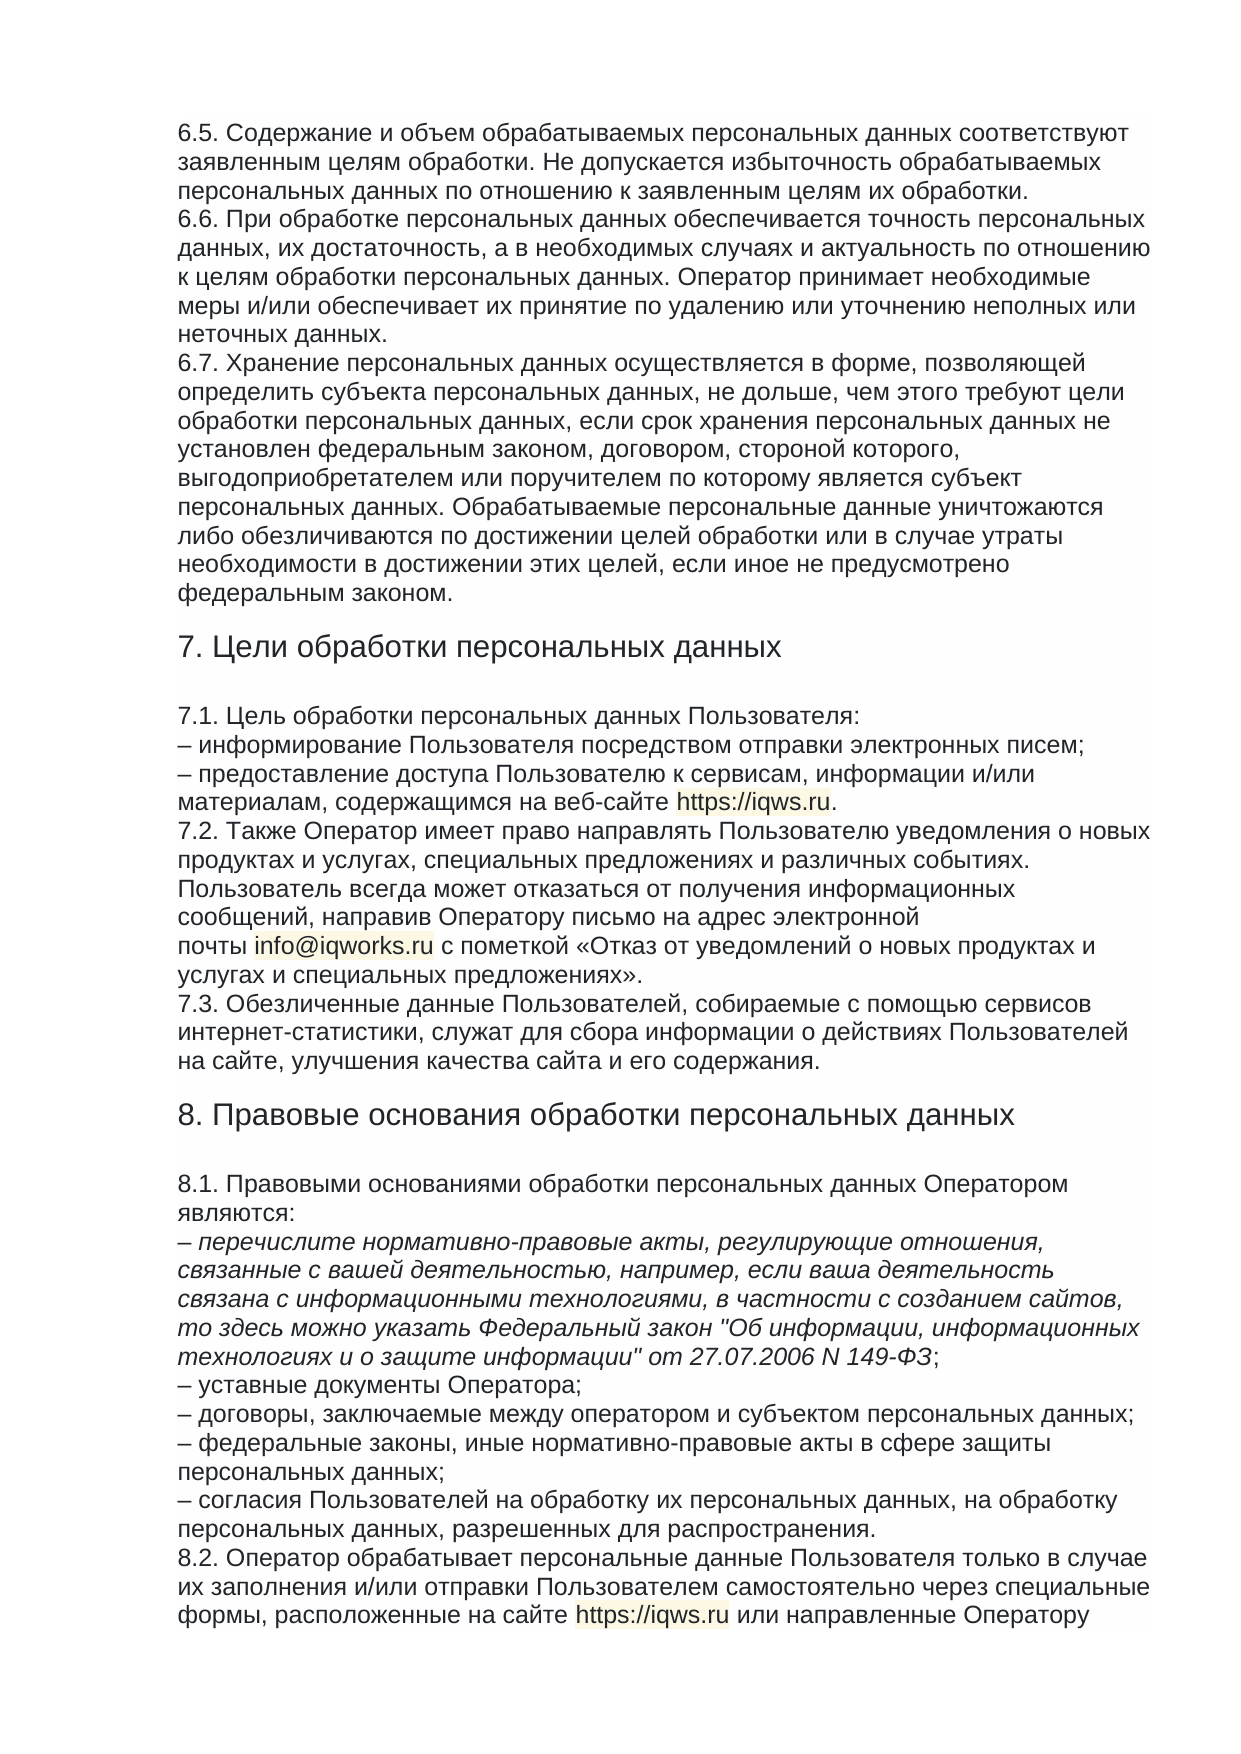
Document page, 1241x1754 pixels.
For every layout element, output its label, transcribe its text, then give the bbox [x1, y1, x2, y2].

text 7.2. Также Оператор имеет право направлять Пользователю уведомления о новых продуктах и услугах, специальных предложениях и различных событиях. Пользователь всегда может отказаться от получения информационных сообщений, направив Оператору письмо на адрес электронной почты info@iqworks.ru с пометкой «Отказ от уведомлений о новых продуктах и услугах и специальных предложениях». [177, 816, 1152, 989]
text 6.6. При обработке персональных данных обеспечивается точность персональных данных, их достаточность, а в необходимых случаях и актуальность по отношению к целям обработки персональных данных. Оператор принимает необходимые меры и/или обеспечивает их принятие по удалению или уточнению неполных или неточных данных. [177, 204, 1152, 348]
text – согласия Пользователей на обработку их персональных данных, на обработку персональных данных, разрешенных для распространения. [177, 1485, 1152, 1543]
text – уставные документы Оператора; [177, 1370, 1152, 1399]
text 6.5. Содержание и объем обрабатываемых персональных данных соответствуют заявленным целям обработки. Не допускается избыточность обрабатываемых персональных данных по отношению к заявленным целям их обработки. [177, 118, 1152, 204]
text 7.1. Цель обработки персональных данных Пользователя: [177, 701, 1152, 730]
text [177, 1543, 1152, 1629]
text 7. Цели обработки персональных данных [177, 628, 1152, 664]
text 6.7. Хранение персональных данных осуществляется в форме, позволяющей определить субъекта персональных данных, не дольше, чем этого требуют цели обработки персональных данных, если срок хранения персональных данных не установлен федеральным законом, договором, стороной которого, выгодоприобретателем или поручителем по которому является субъект персональных данных. Обрабатываемые персональные данные уничтожаются либо обезличиваются по достижении целей обработки или в случае утраты необходимости в достижении этих целей, если иное не предусмотрено федеральным законом. [177, 348, 1152, 607]
text – договоры, заключаемые между оператором и субъектом персональных данных; [177, 1399, 1152, 1428]
text – перечислите нормативно-правовые акты, регулирующие отношения, связанные с вашей деятельностью, например, если ваша деятельность связана с информационными технологиями, в частности с созданием сайтов, то здесь можно указать Федеральный закон "Об информации, информационных технологиях и о защите информации" от 27.07.2006 N 149-ФЗ; [177, 1227, 1152, 1370]
text – предоставление доступа Пользователю к сервисам, информации и/или материалам, содержащимся на веб-сайте https://iqws.ru. [177, 759, 1152, 816]
text – федеральные законы, иные нормативно-правовые акты в сфере защиты персональных данных; [177, 1428, 1152, 1485]
text 8.1. Правовыми основаниями обработки персональных данных Оператором являются: [177, 1169, 1152, 1227]
text 7.3. Обезличенные данные Пользователей, собираемые с помощью сервисов интернет-статистики, служат для сбора информации о действиях Пользователей на сайте, улучшения качества сайта и его содержания. [177, 989, 1152, 1075]
text – информирование Пользователя посредством отправки электронных писем; [177, 730, 1152, 759]
text 8. Правовые основания обработки персональных данных [177, 1096, 1152, 1132]
